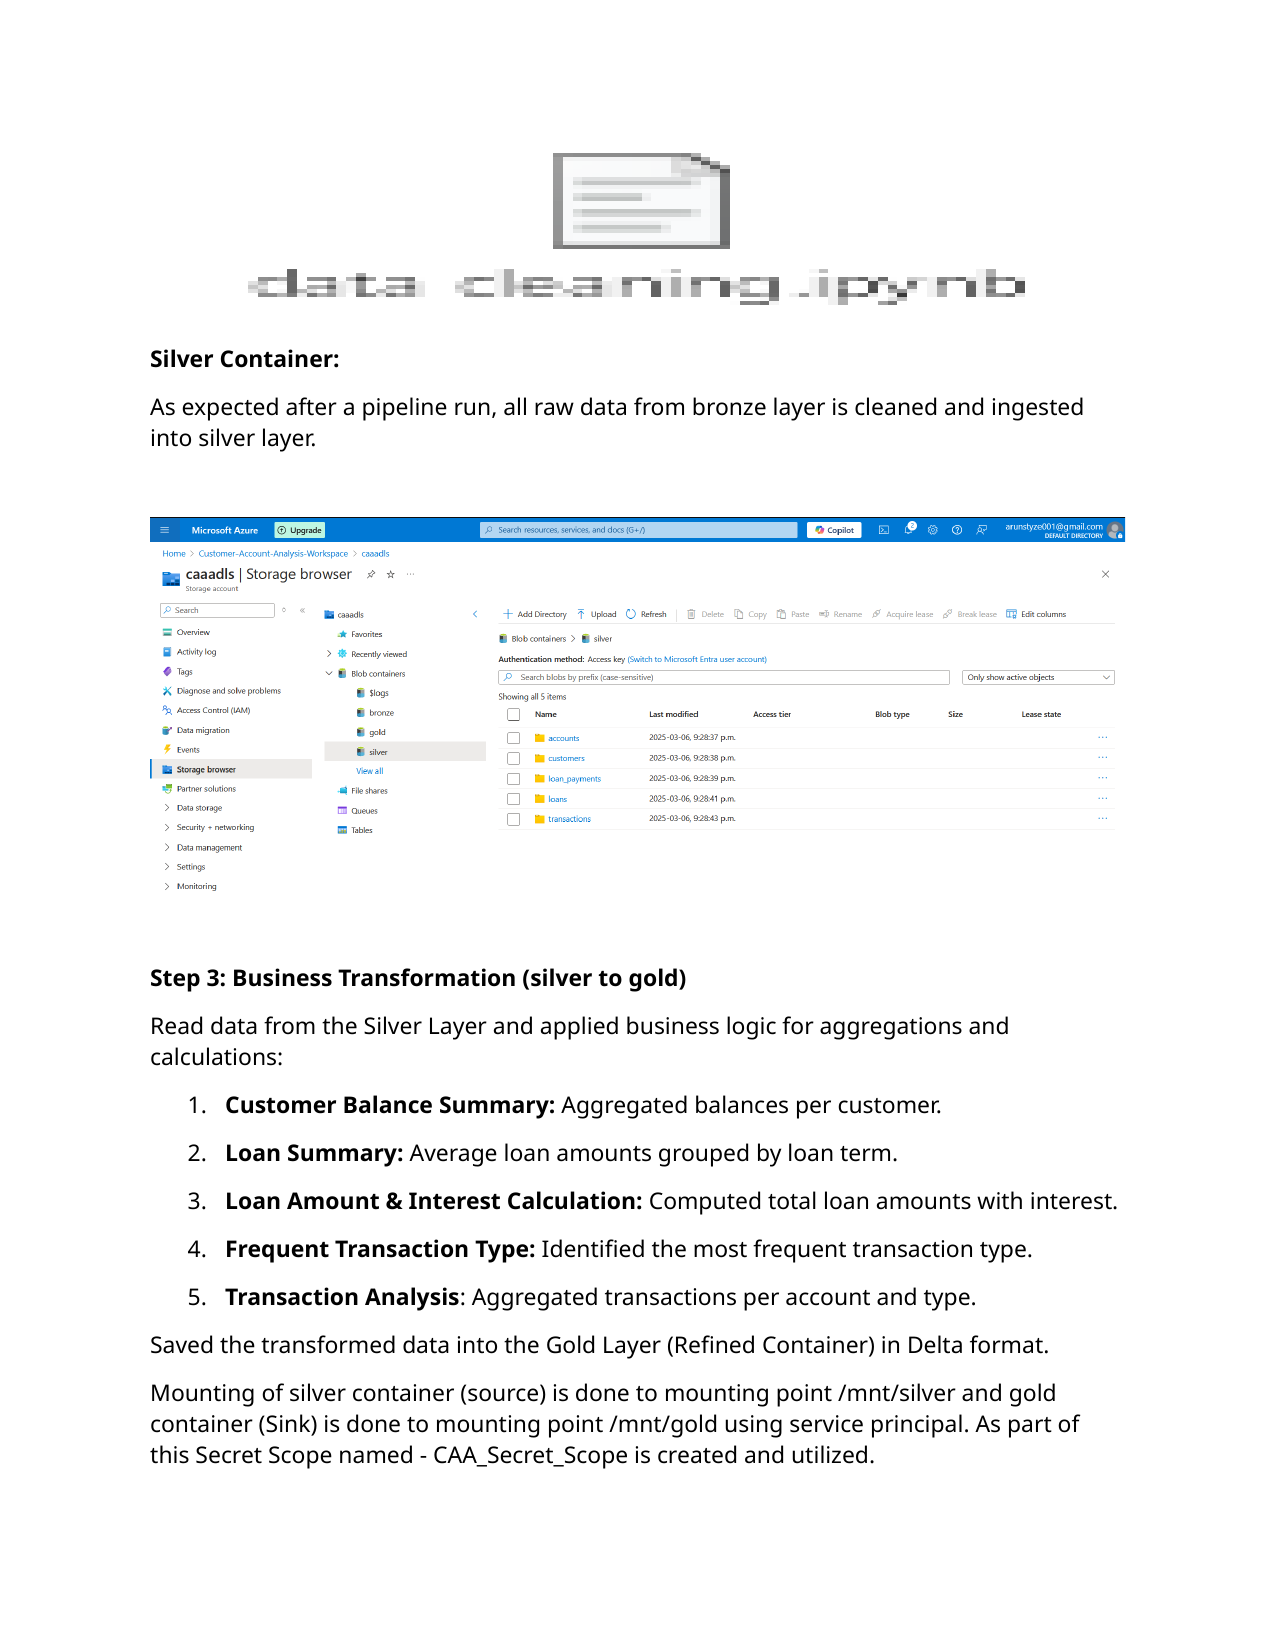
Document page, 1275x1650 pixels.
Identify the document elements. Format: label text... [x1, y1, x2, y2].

text Step 3: Business Transformation (silver to gold) [150, 962, 1125, 993]
list Loan Summary: Average loan amounts grouped by loan term. [187, 1137, 1125, 1168]
text Silver Container: [150, 343, 1125, 374]
list Frequent Transaction Type: Identified the most frequent transaction type. [187, 1233, 1125, 1264]
text Read data from the Silver Layer and applied business logic for aggregations and calculations: [150, 1010, 1125, 1072]
text Saved the transformed data into the Gold Layer (Refined Container) in Delta format. [150, 1329, 1125, 1360]
picture [150, 517, 1125, 898]
list Transaction Analysis: Aggregated transactions per account and type. [187, 1281, 1125, 1312]
text Mounting of silver container (source) is done to mounting point /mnt/silver and gold container (Sink) is done to mounting point /mnt/gold using service principal. As part of this Secret Scope named - CAA_Secret_Scope is created and utilized. [150, 1377, 1125, 1470]
list Customer Balance Summary: Aggregated balances per customer. [187, 1089, 1125, 1120]
text As expected after a pipeline run, all raw data from bronze layer is cleaned and ingested into silver layer. [150, 391, 1125, 453]
list Loan Amount & Interest Calculation: Computed total loan amounts with interest. [187, 1185, 1125, 1216]
